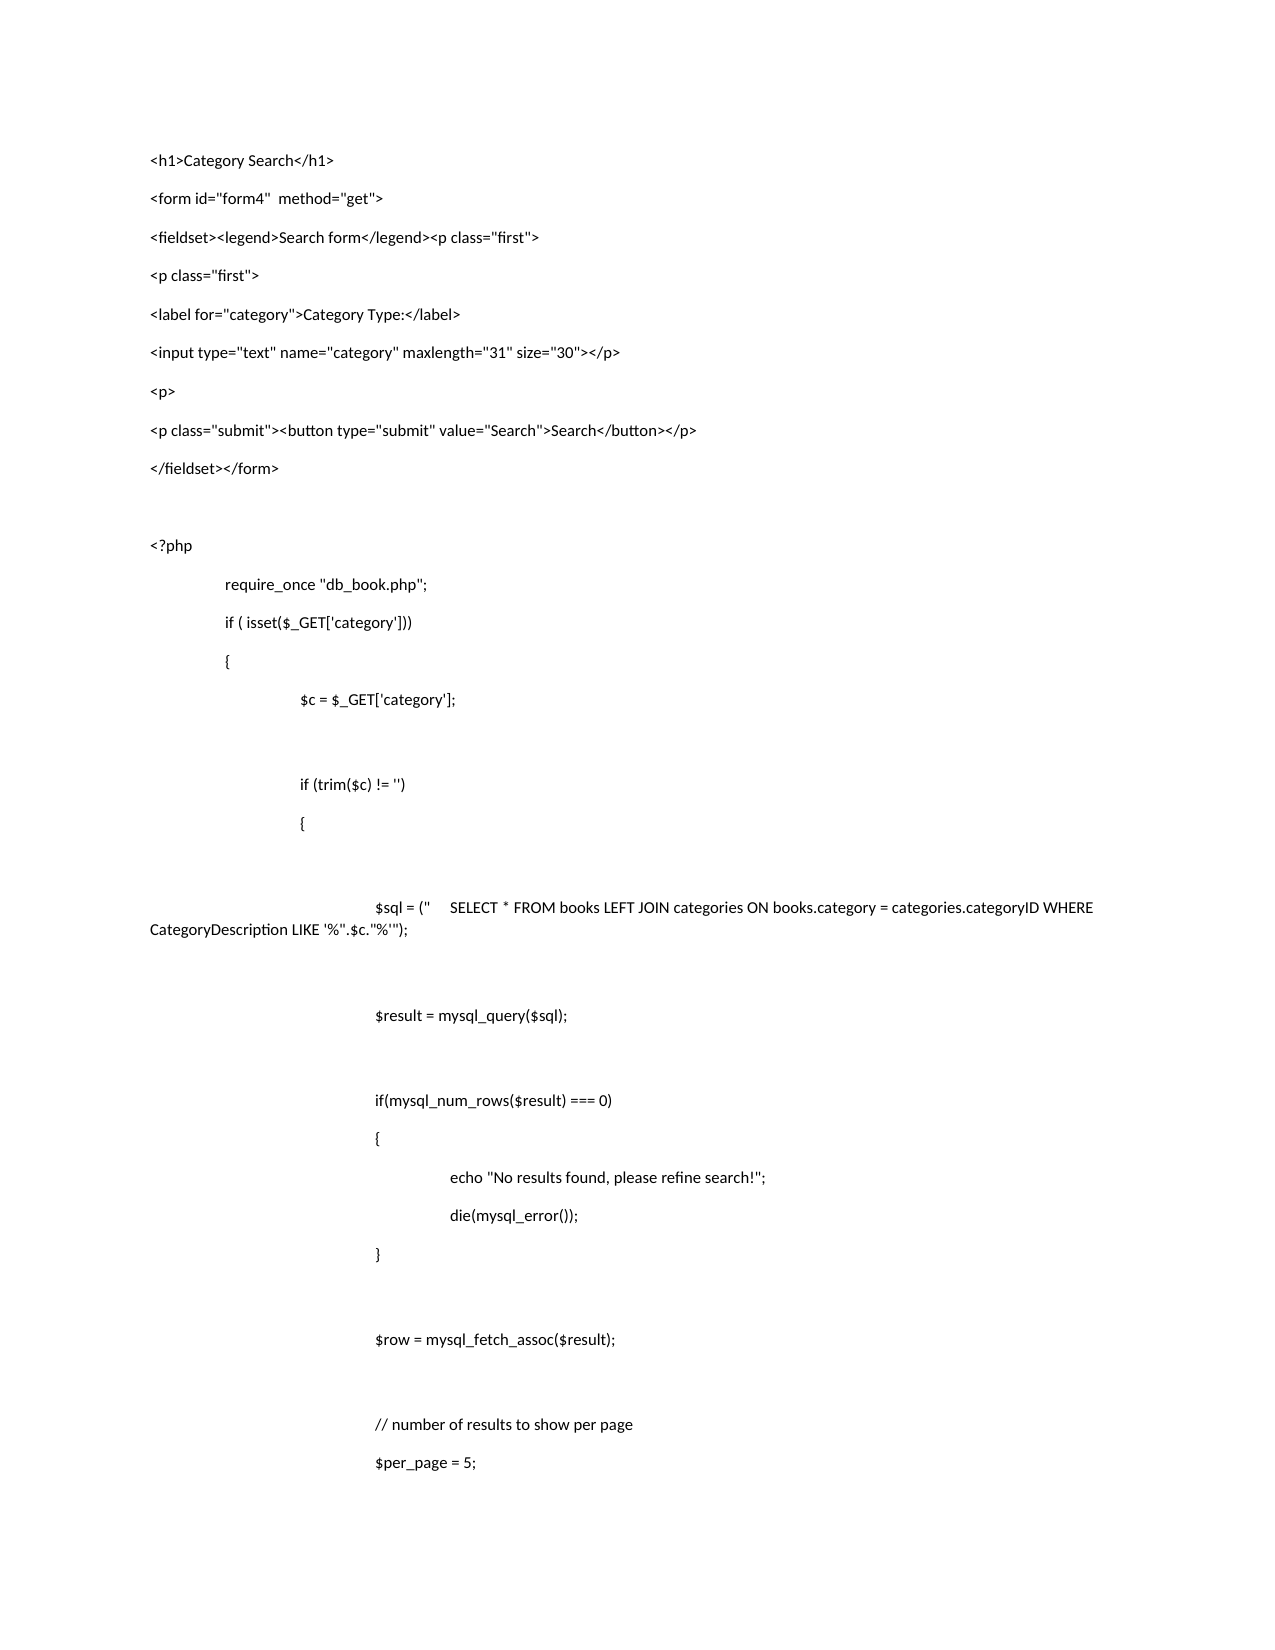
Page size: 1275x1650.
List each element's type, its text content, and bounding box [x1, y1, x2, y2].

text { [150, 1128, 1125, 1149]
text $result = mysql_query($sql); [150, 1005, 1125, 1025]
text </fieldset></form> [150, 458, 1125, 479]
text $row = mysql_fetch_assoc($result); [150, 1329, 1125, 1349]
text echo "No results found, please refine search!"; [150, 1167, 1125, 1187]
text <h1>Category Search</h1> [150, 150, 1125, 170]
text $sql = (" SELECT * FROM books LEFT JOIN categories ON books.category = categories.categoryID WHERE CategoryDescription LIKE '%".$c."%'"); [150, 898, 1125, 940]
text <?php [150, 535, 1125, 556]
text <p> [150, 381, 1125, 402]
text die(mysql_error()); [150, 1205, 1125, 1226]
text $per_page = 5; [150, 1453, 1125, 1473]
text <fieldset><legend>Search form</legend><p class="first"> [150, 227, 1125, 247]
text // number of results to show per page [150, 1414, 1125, 1434]
text { [150, 651, 1125, 671]
text { [150, 813, 1125, 833]
text <input type="text" name="category" maxlength="31" size="30"></p> [150, 343, 1125, 363]
text } [150, 1244, 1125, 1264]
text if ( isset($_GET['category'])) [150, 612, 1125, 633]
text require_once "db_book.php"; [150, 574, 1125, 594]
text if(mysql_num_rows($result) === 0) [150, 1090, 1125, 1110]
text <form id="form4" method="get"> [150, 188, 1125, 209]
text $c = $_GET['category']; [150, 689, 1125, 710]
text <p class="first"> [150, 266, 1125, 286]
text <label for="category">Category Type:</label> [150, 304, 1125, 324]
text <p class="submit"><button type="submit" value="Search">Search</button></p> [150, 420, 1125, 440]
text if (trim($c) != '') [150, 774, 1125, 795]
